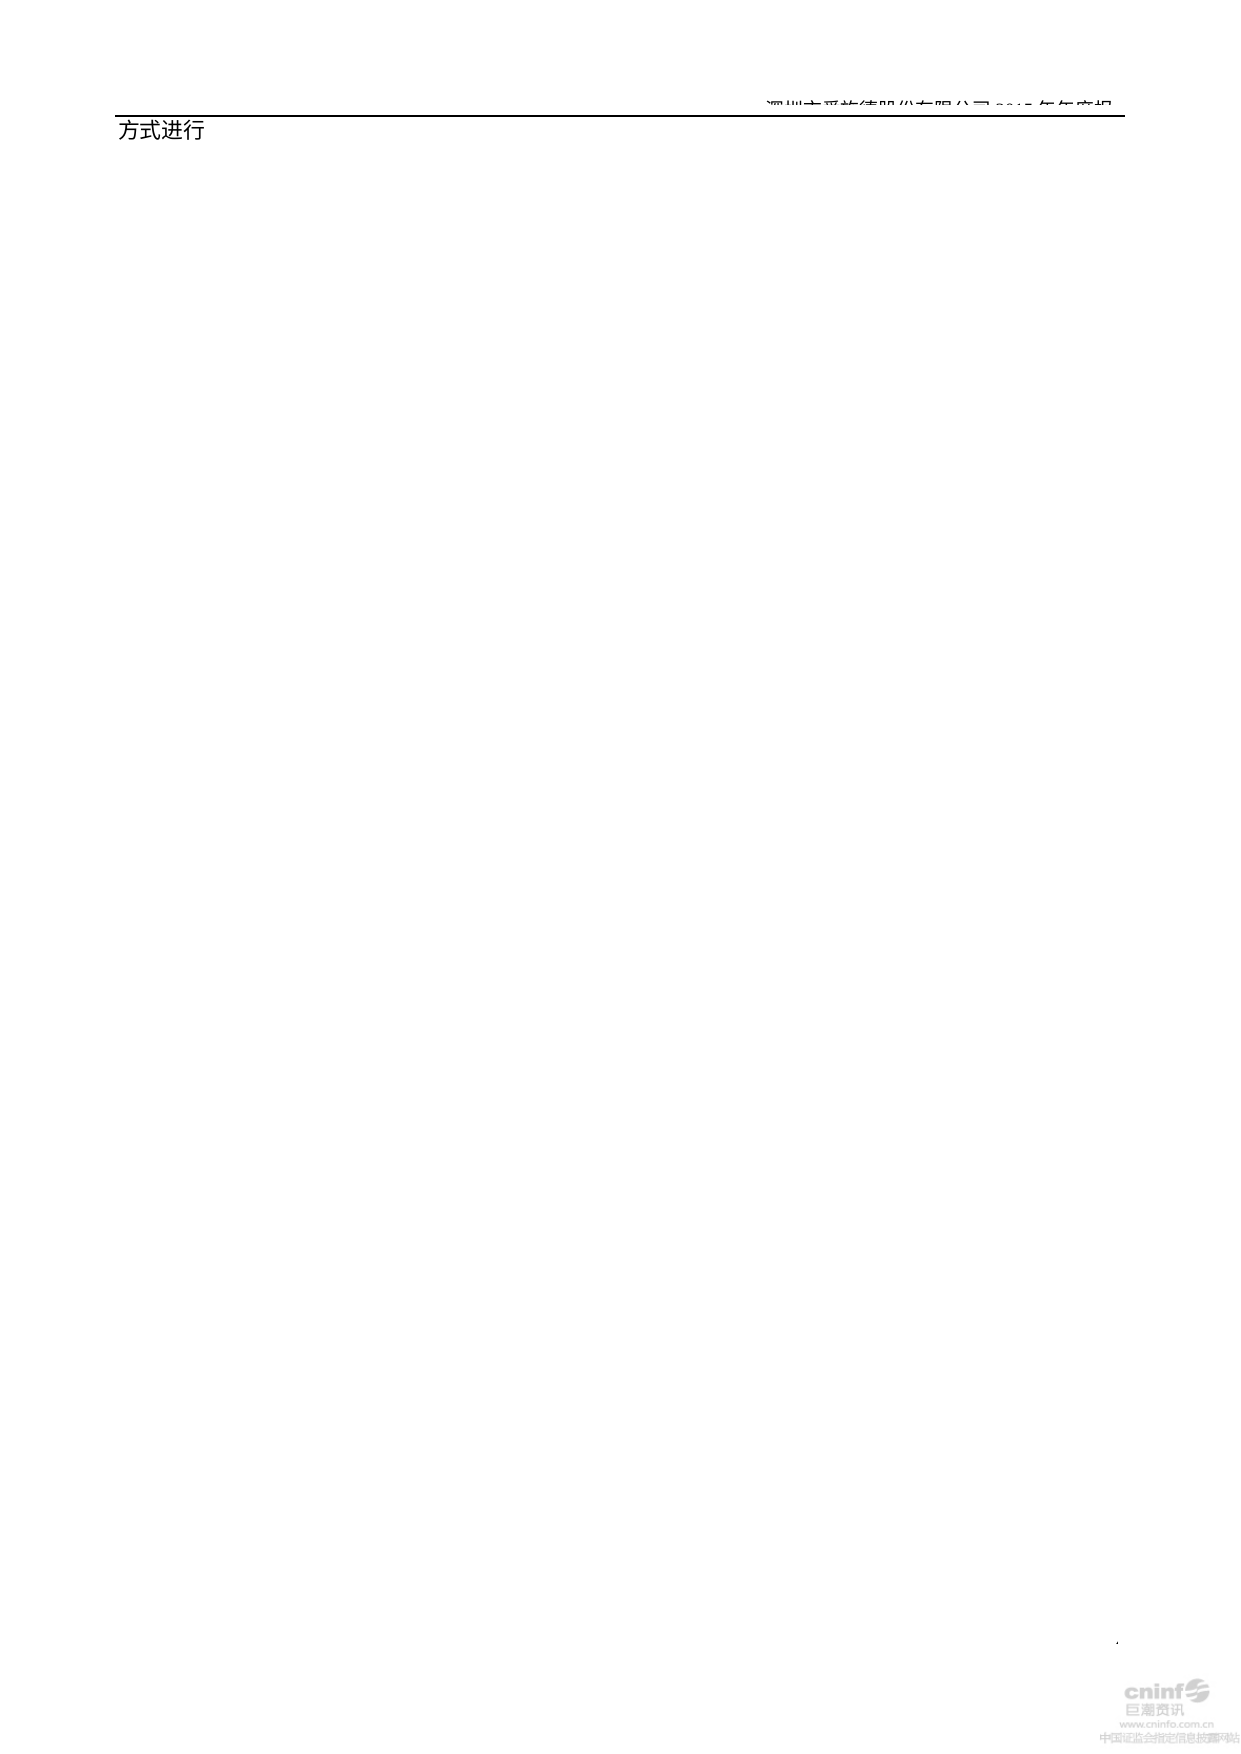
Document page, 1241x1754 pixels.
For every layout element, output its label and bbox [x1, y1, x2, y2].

text [118, 114, 1122, 144]
picture [1099, 1673, 1241, 1754]
